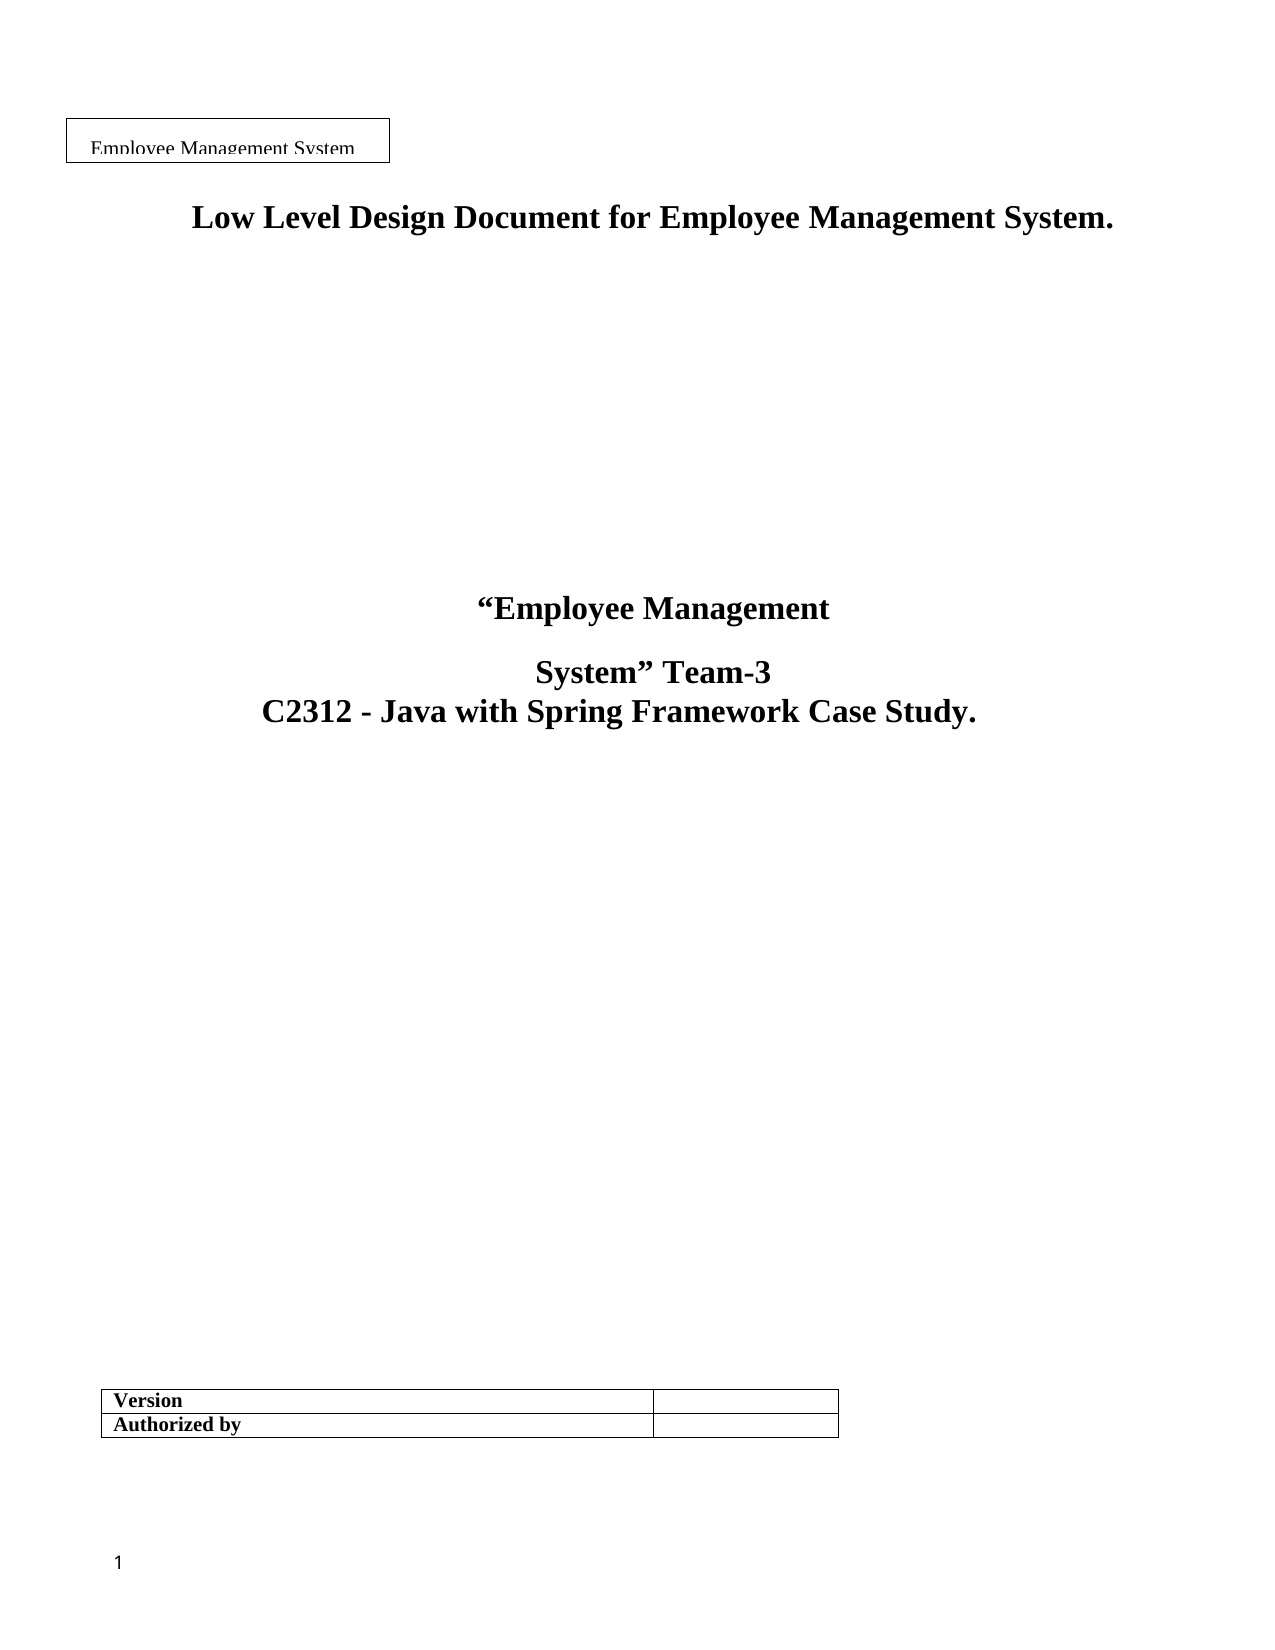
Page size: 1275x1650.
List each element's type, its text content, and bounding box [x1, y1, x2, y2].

table_cell Authorized by [102, 1414, 653, 1437]
subtitle Low Level Design Document for Employee Management System. [191, 197, 1114, 236]
table_header [654, 1390, 838, 1413]
table_cell [654, 1414, 838, 1437]
table_header Version [102, 1390, 653, 1413]
text “Employee Management System” Team-3 [414, 562, 893, 691]
text 1 [113, 1549, 1206, 1574]
subtitle C2312 - Java with Spring Framework Case Study. [124, 692, 1114, 730]
